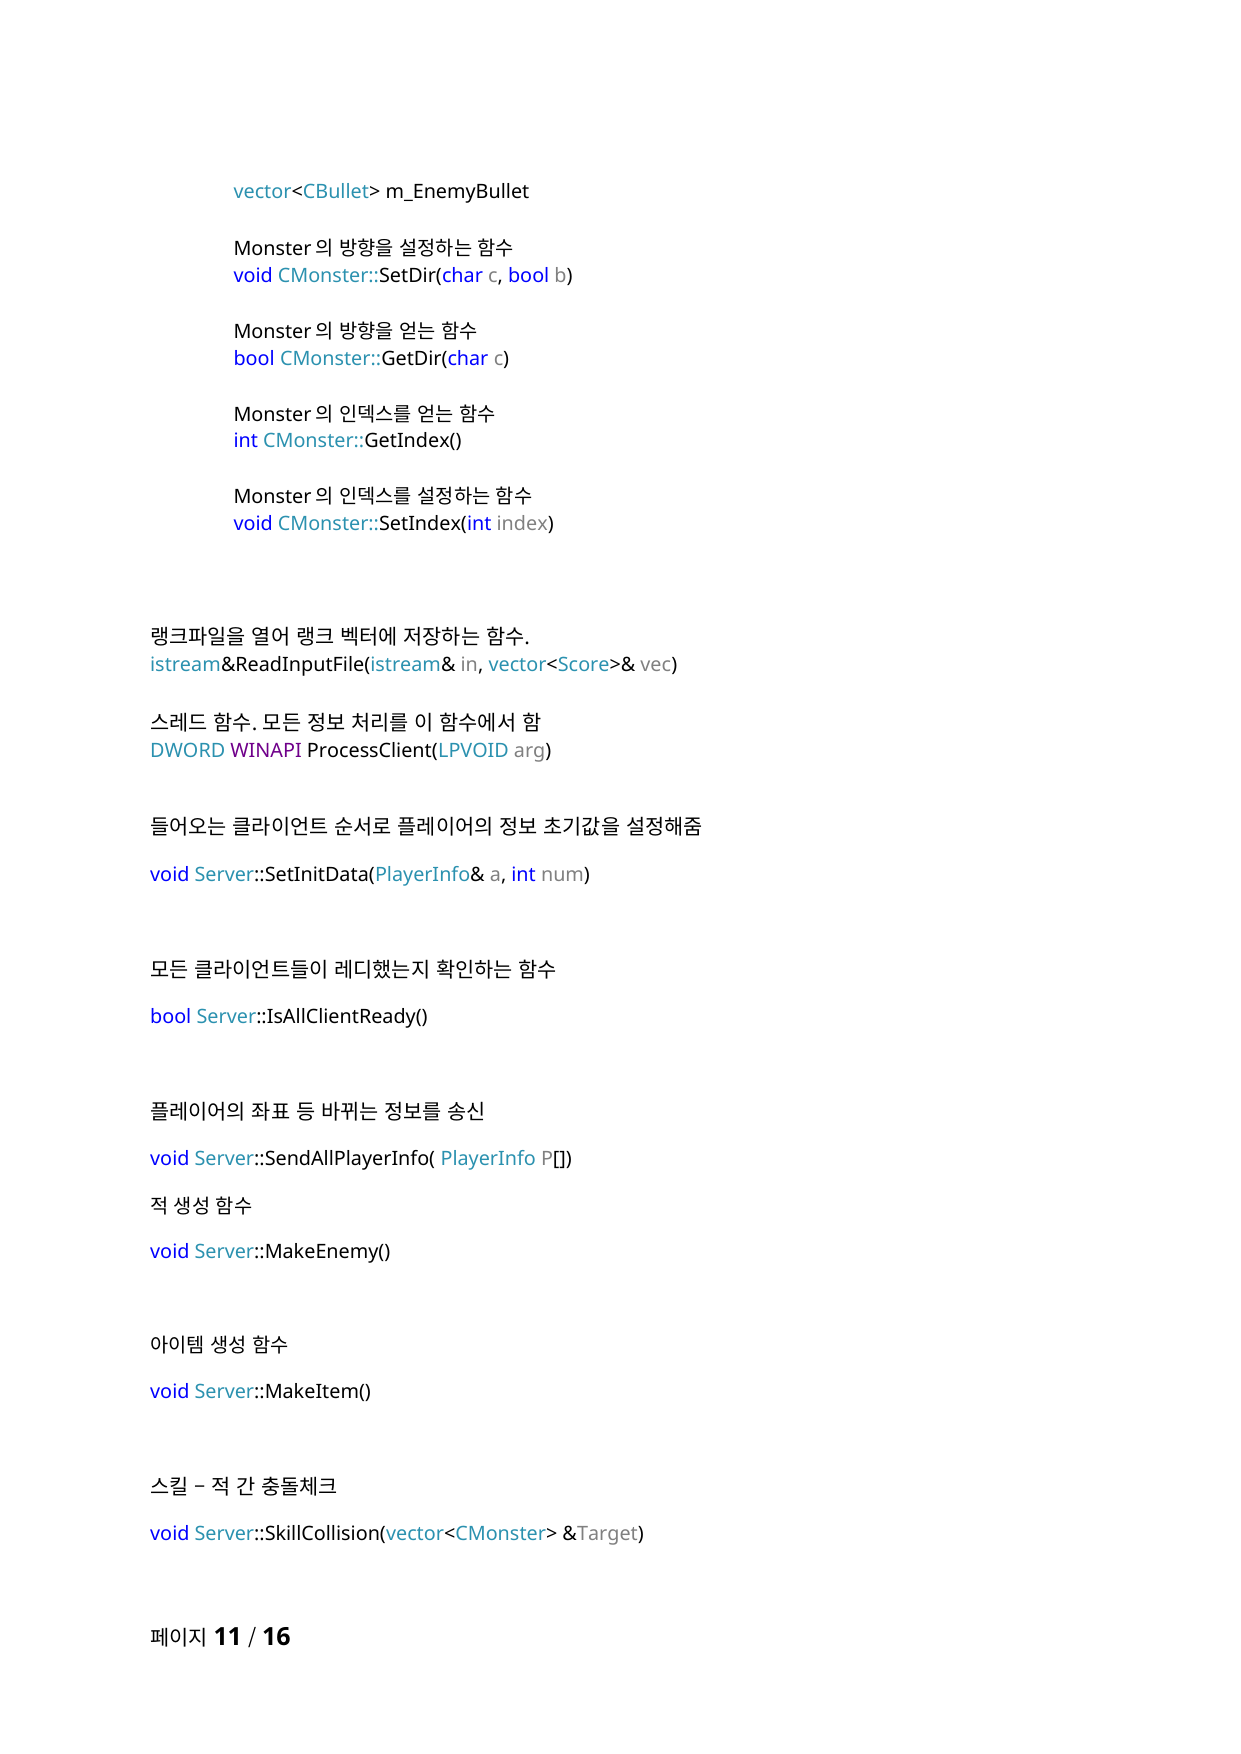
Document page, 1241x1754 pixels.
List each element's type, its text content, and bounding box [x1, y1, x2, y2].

text DWORD WINAPI ProcessClient(LPVOID arg) [150, 736, 1090, 763]
text 스레드 함수. 모든 정보 처리를 이 함수에서 함 [150, 706, 1090, 736]
text void Server::SkillCollision(vector<CMonster> &Target) [150, 1519, 1090, 1546]
text 들어오는 클라이언트 순서로 플레이어의 정보 초기값을 설정해줌 [150, 811, 1090, 841]
text void Server::MakeItem() [150, 1377, 1090, 1404]
text 스킬 – 적 간 충돌체크 [150, 1470, 1090, 1500]
text Monster의 방향을 설정하는 함수 [150, 233, 1090, 261]
text void CMonster::SetIndex(int index) [150, 509, 1090, 536]
text 아이템 생성 함수 [150, 1329, 1090, 1358]
text 플레이어의 좌표 등 바뀌는 정보를 송신 [150, 1095, 1090, 1125]
text int CMonster::GetIndex() [150, 427, 1090, 454]
text void CMonster::SetDir(char c, bool b) [150, 261, 1090, 288]
text istream&ReadInputFile(istream& in, vector<Score>& vec) [150, 651, 1090, 678]
text 적 생성 함수 [150, 1190, 1090, 1219]
text void Server::MakeEnemy() [150, 1238, 1090, 1265]
text 모든 클라이언트들이 레디했는지 확인하는 함수 [150, 953, 1090, 983]
text void Server::SetInitData(PlayerInfo& a, int num) [150, 860, 1090, 887]
text 랭크파일을 열어 랭크 벡터에 저장하는 함수. [150, 620, 1090, 651]
text bool CMonster::GetDir(char c) [150, 344, 1090, 371]
text Monster의 인덱스를 얻는 함수 [150, 398, 1090, 427]
text Monster의 방향을 얻는 함수 [150, 315, 1090, 344]
text Monster의 인덱스를 설정하는 함수 [150, 481, 1090, 509]
text void Server::SendAllPlayerInfo( PlayerInfo P[]) [150, 1144, 1090, 1171]
text vector<CBullet> m_EnemyBullet [150, 177, 1090, 204]
text bool Server::IsAllClientReady() [150, 1002, 1090, 1029]
